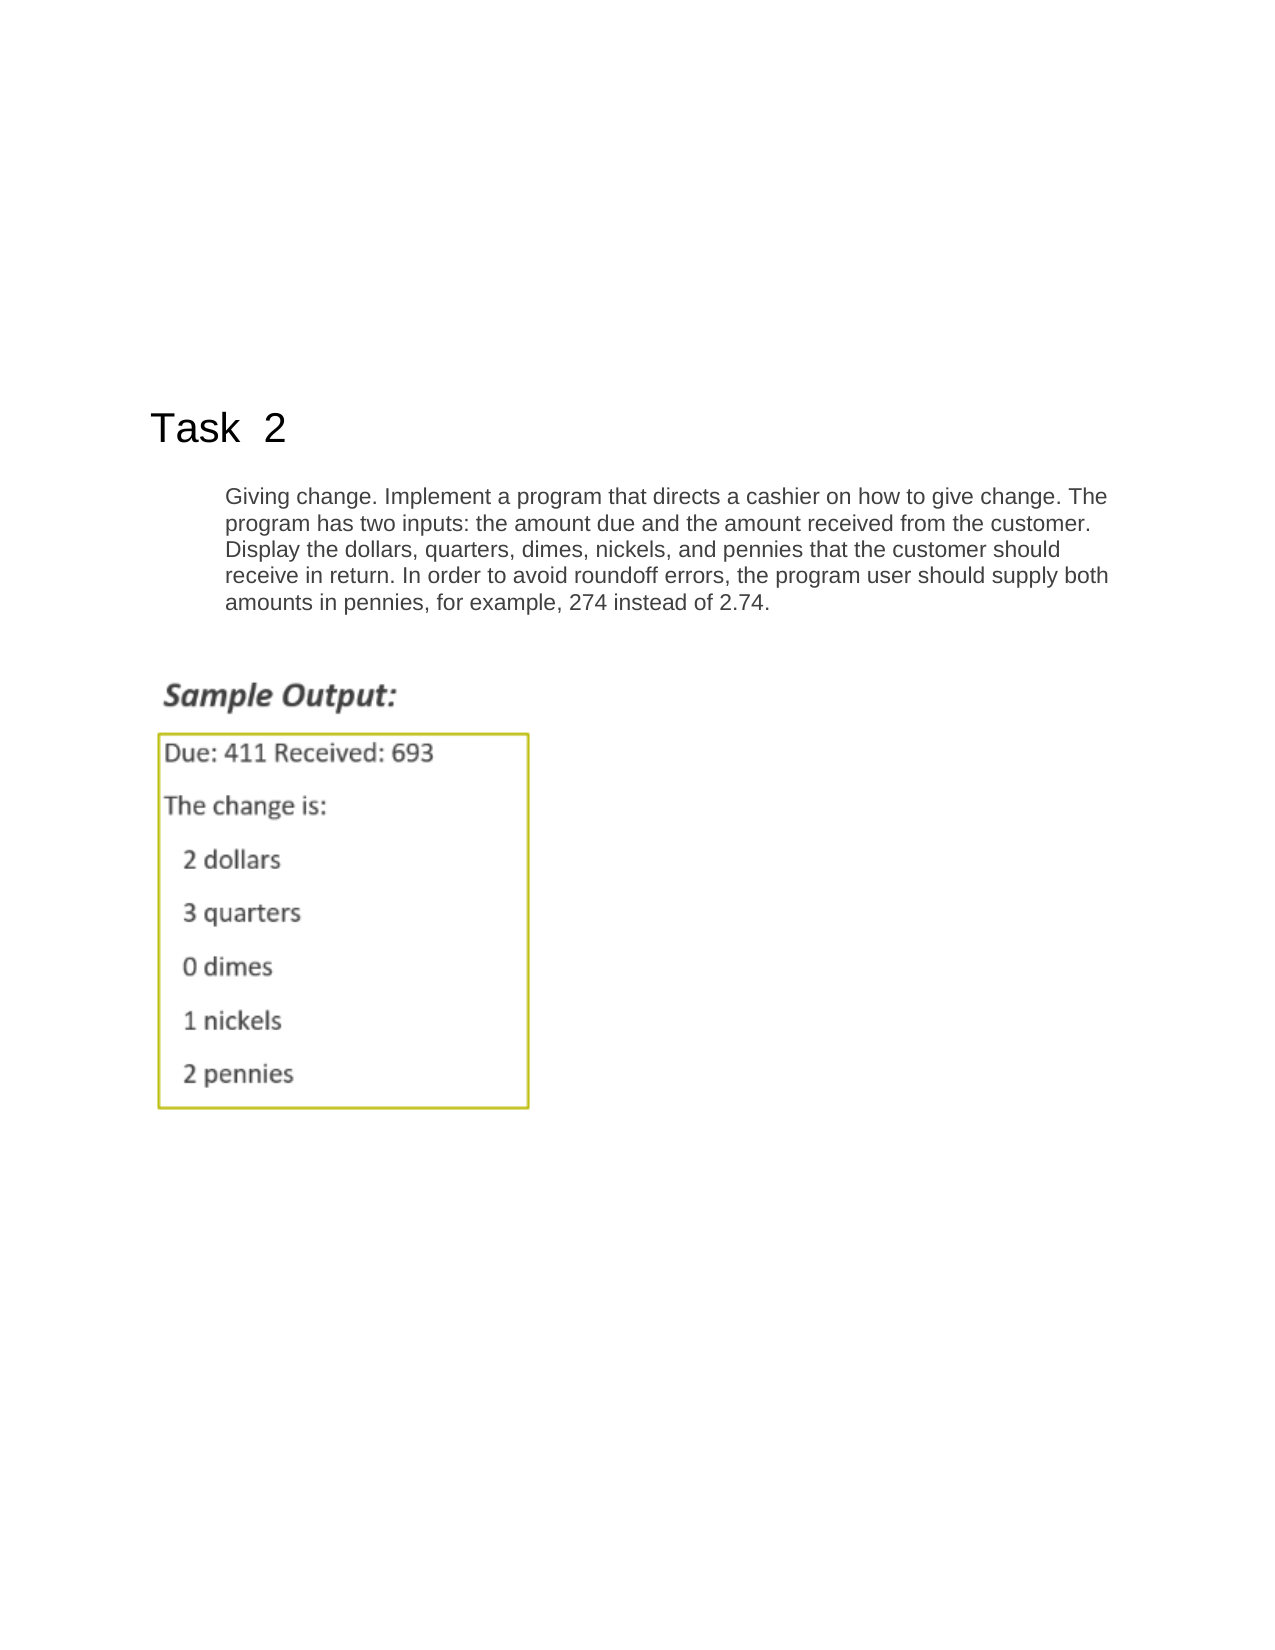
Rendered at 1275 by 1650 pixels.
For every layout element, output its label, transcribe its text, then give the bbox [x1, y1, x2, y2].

subtitle Task 2 [150, 403, 1125, 451]
text Giving change. Implement a program that directs a cashier on how to give change. The program has two inputs: the amount due and the amount received from the customer. Display the dollars, quarters, dimes, nickels, and pennies that the customer should receive in return. In order to avoid roundoff errors, the program user should supply both amounts in pennies, for example, 274 instead of 2.74. [225, 483, 1125, 615]
picture [150, 672, 547, 1127]
